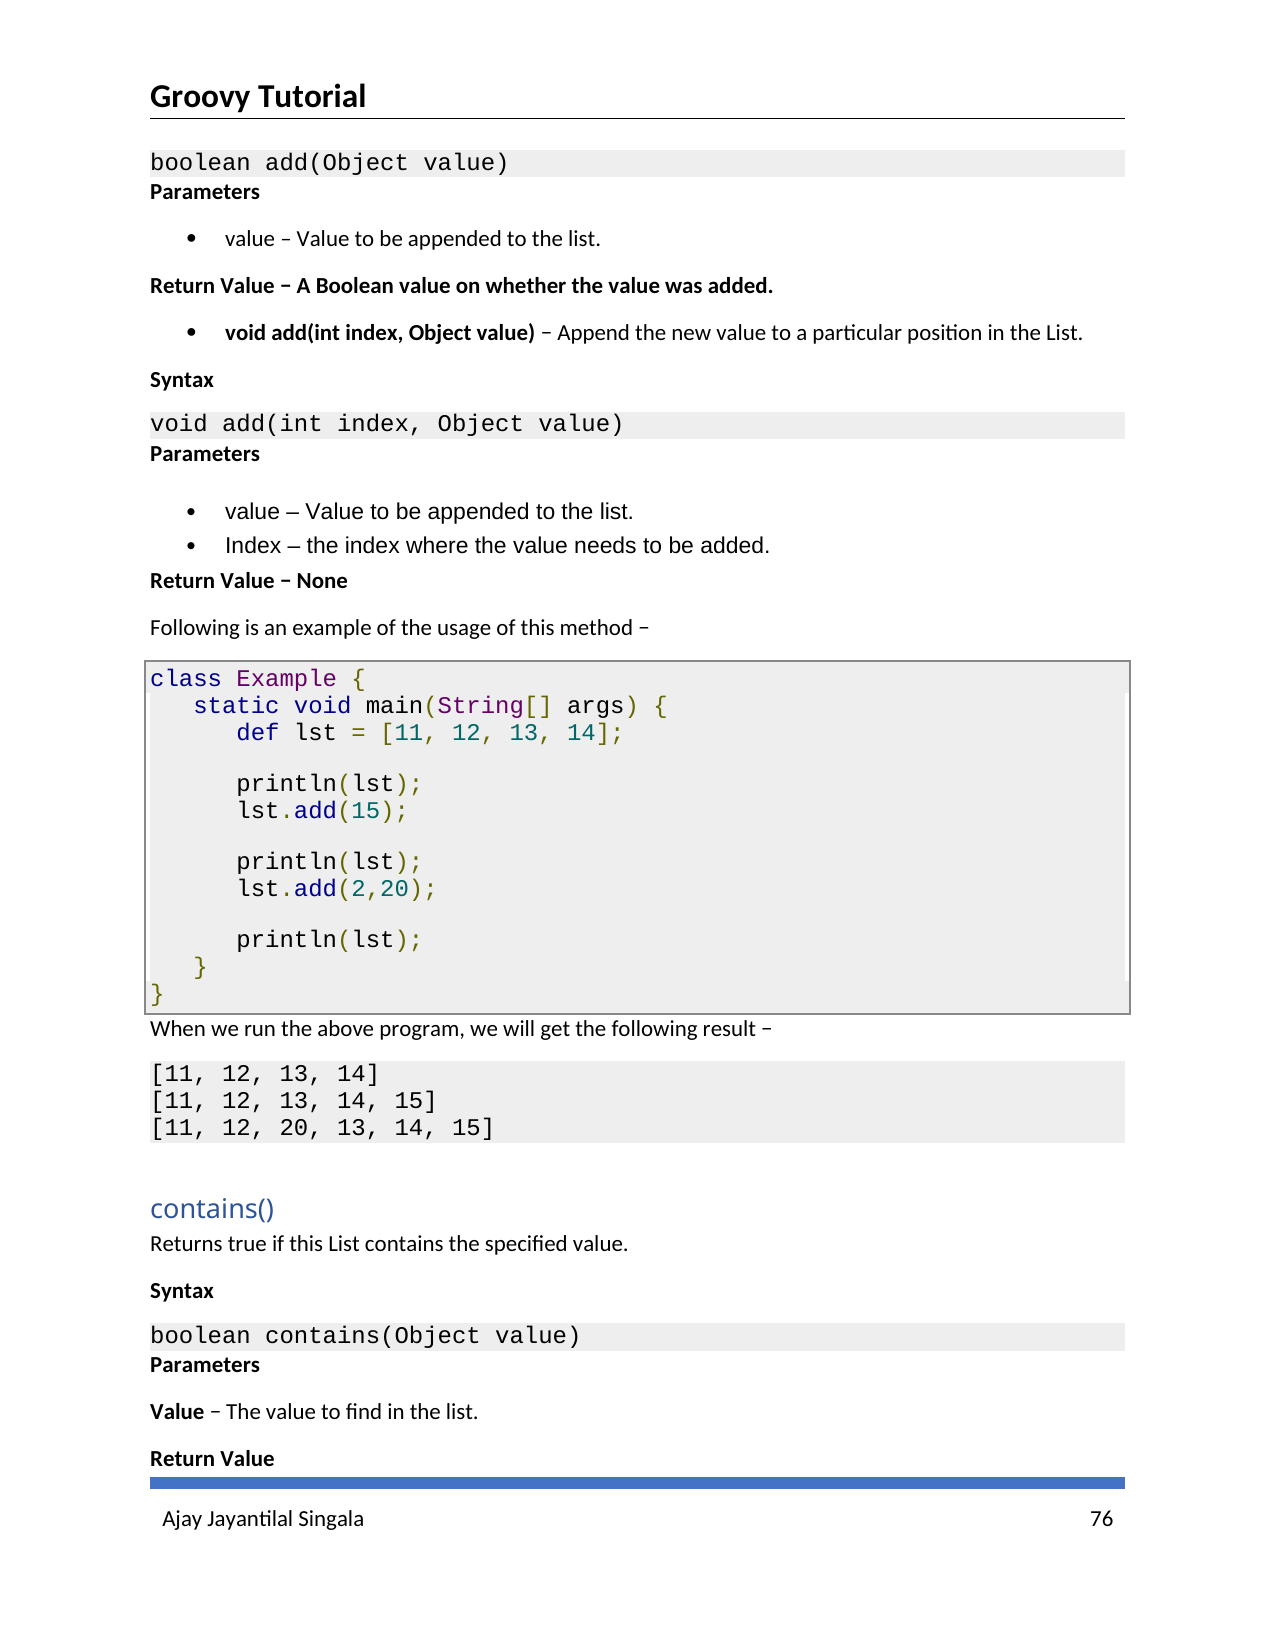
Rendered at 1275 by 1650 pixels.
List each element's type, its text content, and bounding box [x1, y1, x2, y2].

list Index – the index where the value needs to be added. [187, 532, 1125, 559]
text void add(int index, Object value) [150, 412, 1125, 439]
text Parameters [150, 177, 1125, 205]
text Value − The value to find in the list. [150, 1397, 1125, 1425]
text Parameters [150, 439, 1125, 467]
text Syntax [150, 365, 1125, 393]
list value – Value to be appended to the list. [187, 224, 1125, 252]
text Return Value − None [150, 566, 1125, 594]
list void add(int index, Object value) − Append the new value to a particular position in the List. [187, 318, 1125, 346]
text boolean add(Object value) [150, 150, 1125, 177]
text Return Value − A Boolean value on whether the value was added. [150, 271, 1125, 299]
text [11, 12, 13, 14] [150, 1061, 1125, 1088]
text lst.add(2,20); [150, 876, 1125, 903]
text [11, 12, 20, 13, 14, 15] [150, 1116, 1125, 1143]
text Returns true if this List contains the specified value. [150, 1229, 1125, 1258]
text class Example { [146, 662, 1129, 693]
text Return Value [150, 1444, 1125, 1472]
text Syntax [150, 1276, 1125, 1304]
text } [146, 976, 1129, 1013]
text } [150, 954, 1125, 976]
text When we run the above program, we will get the following result − [150, 1015, 1125, 1042]
text static void main(String[] args) { [150, 693, 1125, 720]
text Parameters [150, 1351, 1125, 1378]
text [11, 12, 13, 14, 15] [150, 1088, 1125, 1116]
text println(lst); [150, 771, 1125, 798]
text lst.add(15); [150, 798, 1125, 826]
text boolean contains(Object value) [150, 1323, 1125, 1351]
text Following is an example of the usage of this method − [150, 613, 1125, 641]
text println(lst); [150, 849, 1125, 876]
list value – Value to be appended to the list. [187, 498, 1125, 524]
subtitle contains() [150, 1190, 1125, 1227]
text def lst = [11, 12, 13, 14]; [150, 720, 1125, 747]
text println(lst); [150, 927, 1125, 954]
